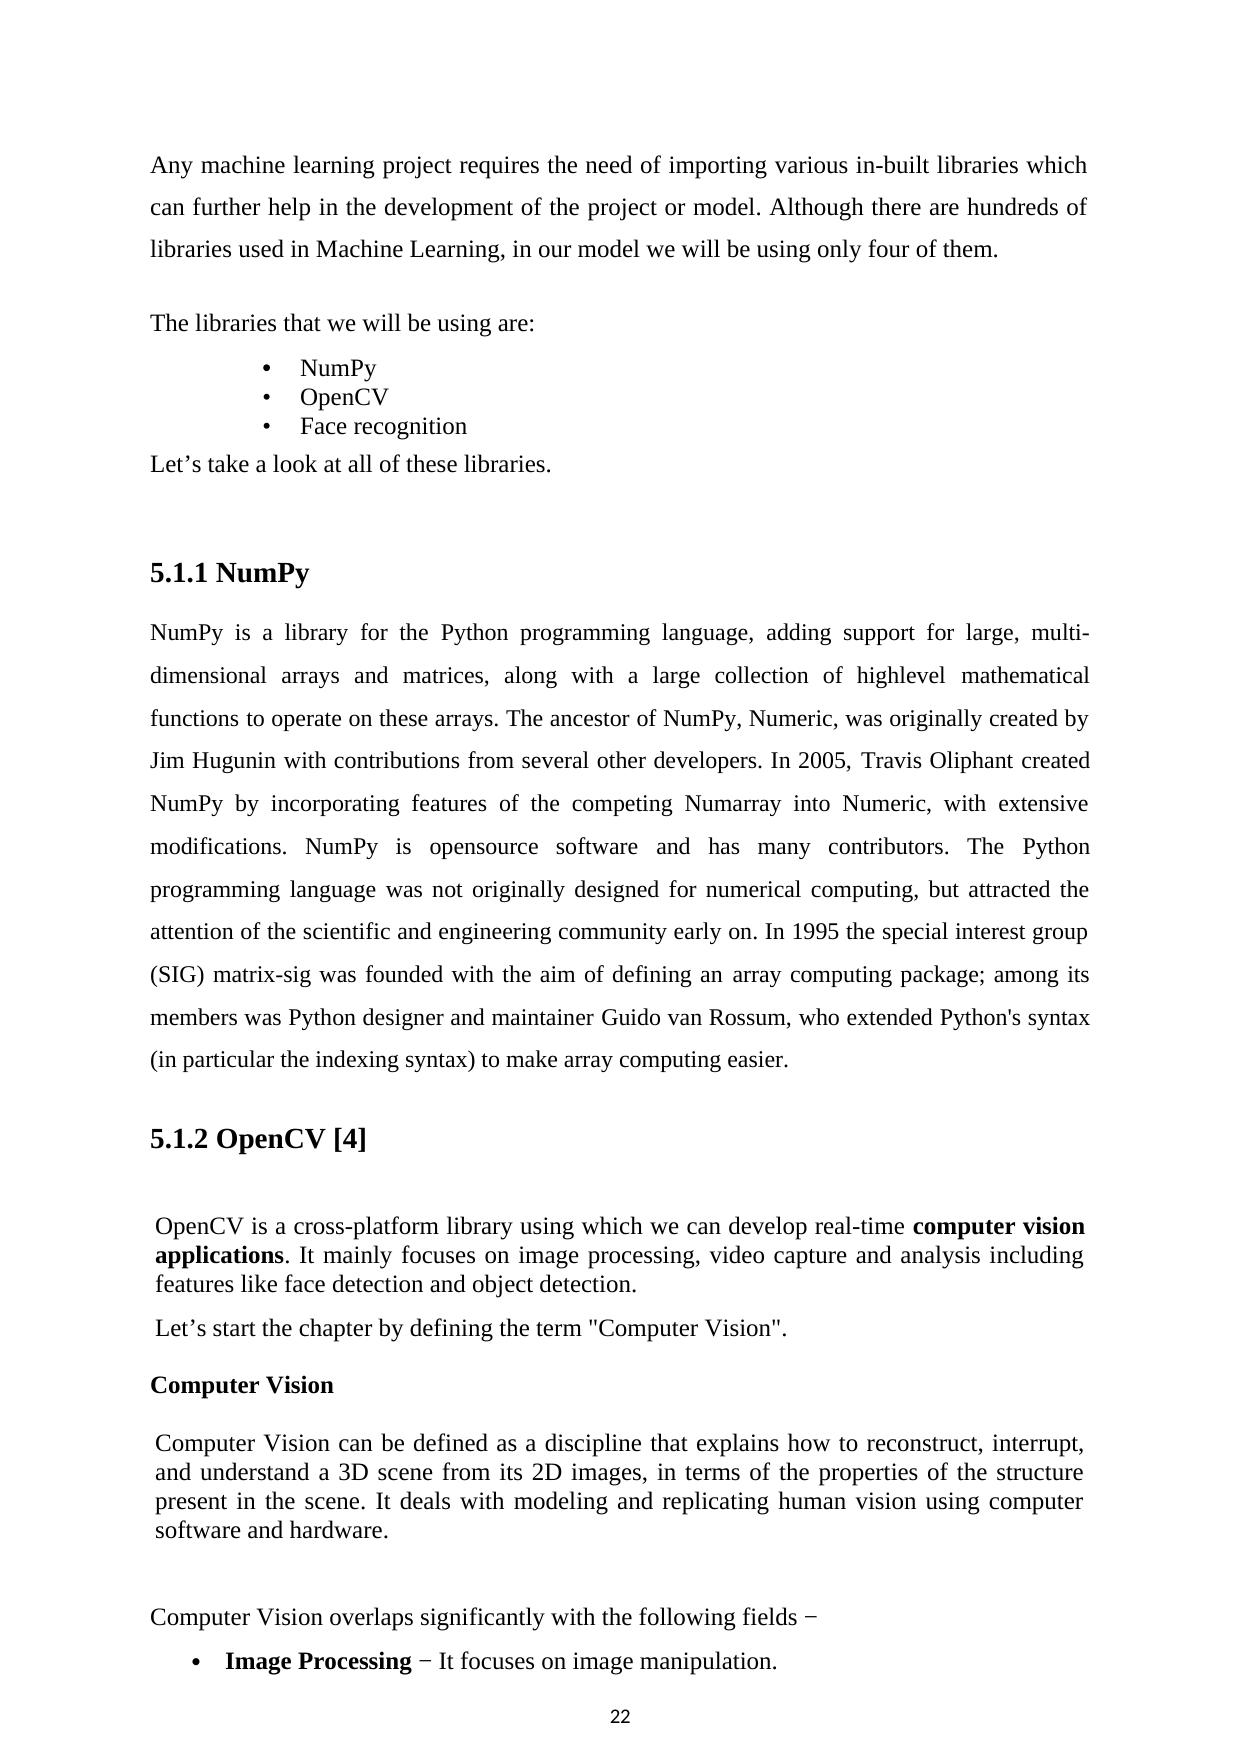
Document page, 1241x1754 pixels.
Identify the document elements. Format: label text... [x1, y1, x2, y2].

text Computer Vision can be defined as a discipline that explains how to reconstruct, interrupt, and understand a 3D scene from its 2D images, in terms of the properties of the structure present in the scene. It deals with modeling and replicating human vision using computer software and hardware. [155, 1428, 1085, 1543]
list NumPy [262, 353, 1090, 382]
list OpenCV [262, 382, 1090, 411]
text 5.1.1 NumPy [150, 555, 1090, 589]
text Computer Vision overlaps significantly with the following fields − [150, 1602, 1085, 1631]
text OpenCV is a cross-platform library using which we can develop real-time computer vision applications. It mainly focuses on image processing, video capture and analysis including features like face detection and object detection. [155, 1211, 1085, 1298]
text The libraries that we will be using are: [150, 308, 1090, 337]
list Image Processing − It focuses on image manipulation. [192, 1646, 1085, 1675]
text 5.1.2 OpenCV [4] [150, 1122, 1090, 1155]
text Let’s start the chapter by defining the term "Computer Vision". [155, 1313, 1085, 1341]
text NumPy is a library for the Python programming language, adding support for large, multi-dimensional arrays and matrices, along with a large collection of highlevel mathematical functions to operate on these arrays. The ancestor of NumPy, Numeric, was originally created by Jim Hugunin with contributions from several other developers. In 2005, Travis Oliphant created NumPy by incorporating features of the competing Numarray into Numeric, with extensive modifications. NumPy is opensource software and has many contributors. The Python programming language was not originally designed for numerical computing, but attracted the attention of the scientific and engineering community early on. In 1995 the special interest group (SIG) matrix-sig was founded with the aim of defining an array computing package; among its members was Python designer and maintainer Guido van Rossum, who extended Python's syntax (in particular the indexing syntax) to make array computing easier. [150, 618, 1090, 1073]
text Any machine learning project requires the need of importing various in-built libraries which can further help in the development of the project or model. Although there are hundreds of libraries used in Machine Learning, in our model we will be using only four of them. [150, 150, 1088, 263]
text Computer Vision [150, 1371, 1090, 1399]
text Let’s take a look at all of these libraries. [150, 449, 1090, 478]
list Face recognition [262, 411, 1090, 440]
